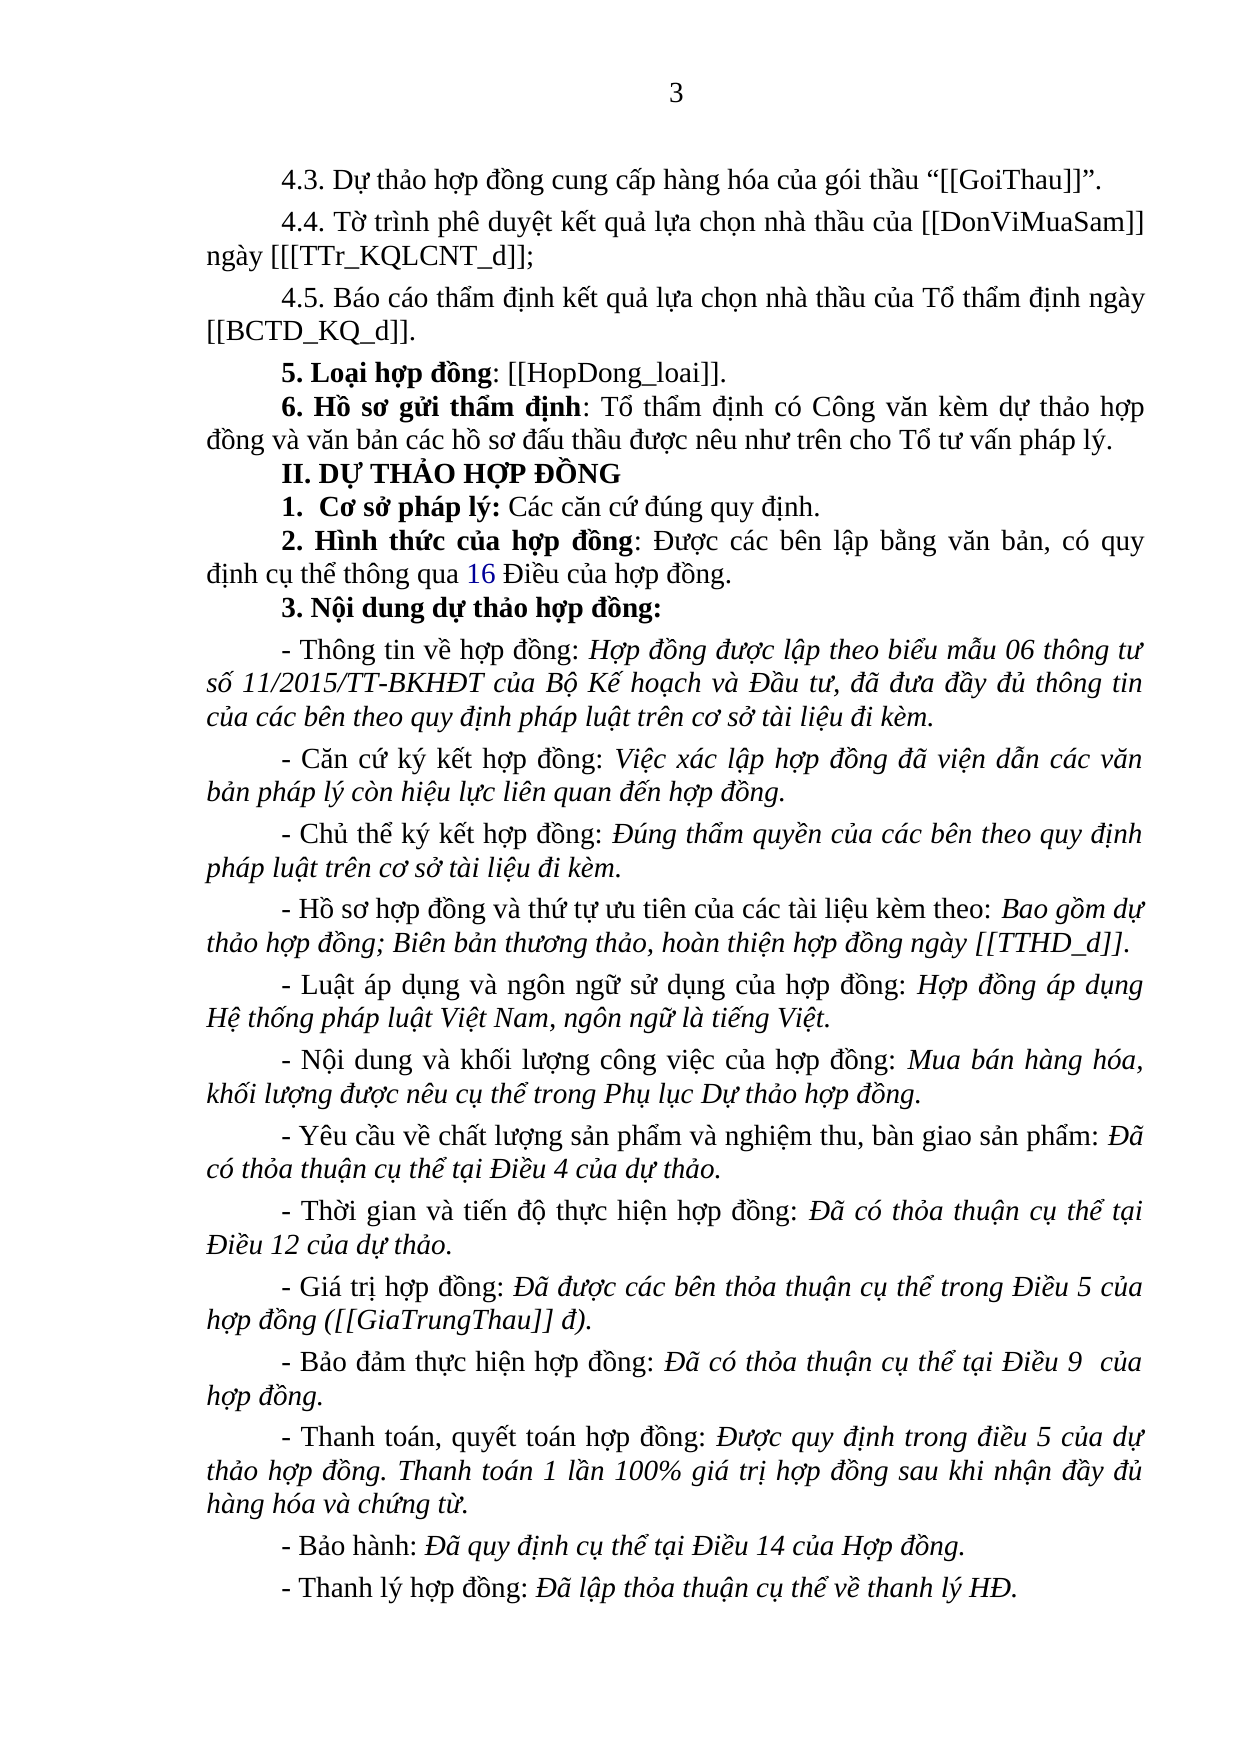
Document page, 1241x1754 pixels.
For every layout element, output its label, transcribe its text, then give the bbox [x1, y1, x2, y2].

list Cơ sở pháp lý: Các căn cứ đúng quy định. [281, 489, 1146, 523]
text - Nội dung và khối lượng công việc của hợp đồng: Mua bán hàng hóa, khối lượng được nêu cụ thể trong Phụ lục Dự thảo hợp đồng. [206, 1042, 1146, 1109]
text - Yêu cầu về chất lượng sản phẩm và nghiệm thu, bàn giao sản phẩm: Đã có thỏa thuận cụ thể tại Điều 4 của dự thảo. [206, 1118, 1146, 1185]
text 4.5. Báo cáo thẩm định kết quả lựa chọn nhà thầu của Tổ thẩm định ngày [[BCTD_KQ_d]]. [206, 280, 1146, 347]
text 4.3. Dự thảo hợp đồng cung cấp hàng hóa của gói thầu “[[GoiThau]]”. [206, 162, 1146, 196]
text - Thanh toán, quyết toán hợp đồng: Được quy định trong điều 5 của dự thảo hợp đồng. Thanh toán 1 lần 100% giá trị hợp đồng sau khi nhận đầy đủ hàng hóa và chứng từ. [206, 1419, 1146, 1520]
text - Căn cứ ký kết hợp đồng: Việc xác lập hợp đồng đã viện dẫn các văn bản pháp lý còn hiệu lực liên quan đến hợp đồng. [206, 741, 1146, 808]
text 4.4. Tờ trình phê duyệt kết quả lựa chọn nhà thầu của [[DonViMuaSam]] ngày [[[TTr_KQLCNT_d]]; [206, 204, 1146, 271]
text 5. Loại hợp đồng: [[HopDong_loai]]. [206, 355, 1146, 389]
text - Chủ thể ký kết hợp đồng: Đúng thẩm quyền của các bên theo quy định pháp luật trên cơ sở tài liệu đi kèm. [206, 816, 1146, 883]
text - Thời gian và tiến độ thực hiện hợp đồng: Đã có thỏa thuận cụ thể tại Điều 12 của dự thảo. [206, 1193, 1146, 1260]
text - Bảo hành: Đã quy định cụ thể tại Điều 14 của Hợp đồng. [206, 1528, 1146, 1562]
text - Thanh lý hợp đồng: Đã lập thỏa thuận cụ thể về thanh lý HĐ. [206, 1570, 1146, 1604]
text 6. Hồ sơ gửi thẩm định: Tổ thẩm định có Công văn kèm dự thảo hợp đồng và văn bản các hồ sơ đấu thầu được nêu như trên cho Tổ tư vấn pháp lý. [206, 389, 1146, 456]
text II. DỰ THẢO HỢP ĐỒNG [206, 456, 1146, 489]
text - Hồ sơ hợp đồng và thứ tự ưu tiên của các tài liệu kèm theo: Bao gồm dự thảo hợp đồng; Biên bản thương thảo, hoàn thiện hợp đồng ngày [[TTHD_d]]. [206, 892, 1146, 959]
text - Thông tin về hợp đồng: Hợp đồng được lập theo biểu mẫu 06 thông tư số 11/2015/TT-BKHĐT của Bộ Kế hoạch và Đầu tư, đã đưa đầy đủ thông tin của các bên theo quy định pháp luật trên cơ sở tài liệu đi kèm. [206, 632, 1146, 732]
text - Bảo đảm thực hiện hợp đồng: Đã có thỏa thuận cụ thể tại Điều 9 của hợp đồng. [206, 1344, 1146, 1411]
text - Luật áp dụng và ngôn ngữ sử dụng của hợp đồng: Hợp đồng áp dụng Hệ thống pháp luật Việt Nam, ngôn ngữ là tiếng Việt. [206, 967, 1146, 1034]
text - Giá trị hợp đồng: Đã được các bên thỏa thuận cụ thể trong Điều 5 của hợp đồng ([[GiaTrungThau]] đ). [206, 1269, 1146, 1336]
text 2. Hình thức của hợp đồng: Được các bên lập bằng văn bản, có quy định cụ thể thông qua 16 Điều của hợp đồng. [206, 523, 1146, 590]
text 3. Nội dung dự thảo hợp đồng: [206, 590, 1146, 623]
